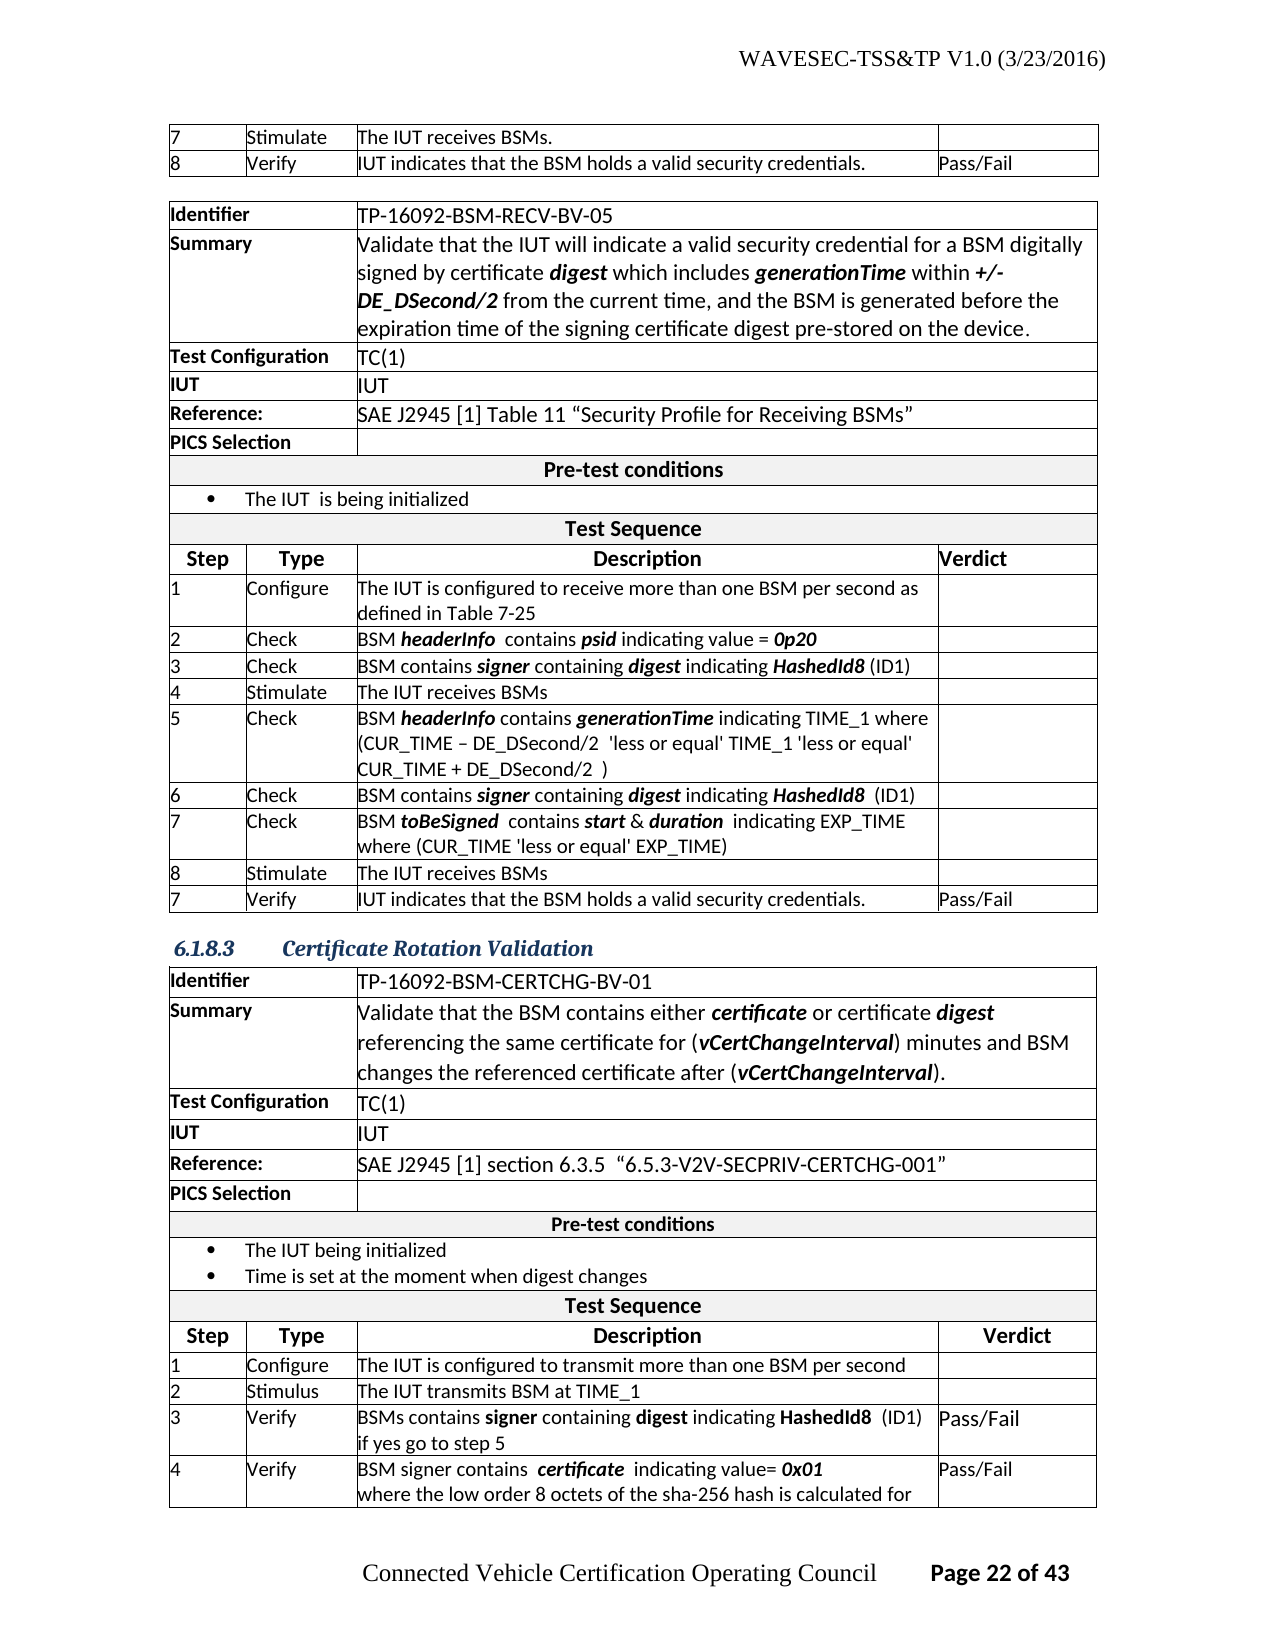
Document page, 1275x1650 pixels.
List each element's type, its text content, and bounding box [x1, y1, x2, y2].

table_cell Stimulate [247, 125, 357, 149]
table_cell TC(1) [358, 1089, 1096, 1119]
table_cell Stimulate [247, 679, 357, 704]
table_cell SAE J2945 [1] section 6.3.5 “6.5.3-V2V-SECPRIV-CERTCHG-001” [358, 1150, 1096, 1180]
table_cell The IUT is configured to transmit more than one BSM per second [358, 1353, 938, 1378]
table_cell [939, 1379, 1096, 1404]
table_cell [939, 860, 1097, 885]
table_cell 1 [170, 575, 246, 626]
table_cell Test Configuration [170, 1089, 357, 1119]
table_cell The IUT transmits BSM at TIME_1 [358, 1379, 938, 1404]
table_cell SAE J2945 [1] Table 11 “Security Profile for Receiving BSMs” [358, 401, 1097, 428]
table_cell Reference: [170, 1150, 357, 1180]
table_cell PICS Selection [170, 429, 357, 454]
table_cell 3 [170, 1405, 246, 1455]
table_cell 8 [170, 860, 246, 885]
table_cell IUT [170, 372, 357, 399]
table_cell Step [170, 545, 246, 574]
table_header TP-16092-BSM-RECV-BV-05 [358, 202, 1097, 229]
table_cell Reference: [170, 401, 357, 428]
table_cell [939, 125, 1098, 149]
table_cell IUT indicates that the BSM holds a valid security credentials. [358, 151, 938, 176]
table_cell Verdict [939, 545, 1097, 574]
table_cell [939, 1353, 1096, 1378]
table_cell Configure [247, 1353, 357, 1378]
table_cell Check [247, 809, 357, 859]
table_cell Configure [247, 575, 357, 626]
table_cell Pass/Fail [939, 1456, 1096, 1507]
table_cell BSM headerInfo contains generationTime indicating TIME_1 where (CUR_TIME – DE_DSecond/2 'less or equal' TIME_1 'less or equal' CUR_TIME + DE_DSecond/2 ) [358, 705, 938, 781]
table_cell [939, 809, 1097, 859]
table_header TP-16092-BSM-CERTCHG-BV-01 [358, 968, 1096, 997]
table_cell Pass/Fail [939, 1405, 1096, 1455]
table_cell 3 [170, 653, 246, 678]
table_cell Summary [170, 230, 357, 342]
table_cell The IUT receives BSMs [358, 679, 938, 704]
table_cell [939, 627, 1097, 652]
table_cell Pass/Fail [939, 886, 1097, 911]
table_cell Summary [170, 998, 357, 1088]
table_cell Pass/Fail [939, 151, 1098, 176]
table_cell [939, 783, 1097, 807]
table_cell 8 [170, 151, 246, 176]
table_cell TC(1) [358, 343, 1097, 371]
table_cell Stimulus [247, 1379, 357, 1404]
table_cell The IUT receives BSMs [358, 860, 938, 885]
table_cell [939, 575, 1097, 626]
table_cell BSMs contains signer containing digest indicating HashedId8 (ID1) if yes go to step 5 [358, 1405, 938, 1455]
table_cell Step [170, 1322, 246, 1352]
table_cell IUT [358, 372, 1097, 399]
table_cell Validate that the BSM contains either certificate or certificate digest referencing the same certificate for (vCertChangeInterval) minutes and BSM changes the referenced certificate after (vCertChangeInterval). [358, 998, 1096, 1088]
table_cell 5 [170, 705, 246, 781]
table_cell 4 [170, 1456, 246, 1507]
table_cell Description [358, 1322, 938, 1352]
table_cell IUT indicates that the BSM holds a valid security credentials. [358, 886, 938, 911]
table_cell BSM toBeSigned contains start & duration indicating EXP_TIME where (CUR_TIME 'less or equal' EXP_TIME) [358, 809, 938, 859]
table_header Identifier [170, 968, 357, 997]
table_cell Verify [247, 886, 357, 911]
table_header Identifier [170, 202, 357, 229]
table_cell Test Sequence [170, 1291, 1096, 1321]
table_cell BSM contains signer containing digest indicating HashedId8 (ID1) [358, 783, 938, 807]
table_cell Check [247, 783, 357, 807]
table_cell 7 [170, 886, 246, 911]
table_cell Check [247, 705, 357, 781]
table_cell 6 [170, 783, 246, 807]
table_cell The IUT receives BSMs. [358, 125, 938, 149]
table_cell [939, 653, 1097, 678]
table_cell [358, 1456, 938, 1507]
table_cell Verify [247, 1405, 357, 1455]
table_cell Verdict [939, 1322, 1096, 1352]
table_cell Check [247, 627, 357, 652]
table_cell 1 [170, 1353, 246, 1378]
table_cell 2 [170, 627, 246, 652]
table_cell IUT [170, 1120, 357, 1149]
table_cell Stimulate [247, 860, 357, 885]
table_cell Check [247, 653, 357, 678]
table_cell Test Configuration [170, 343, 357, 371]
table_cell BSM contains signer containing digest indicating HashedId8 (ID1) [358, 653, 938, 678]
table_cell [358, 429, 1097, 454]
table_cell Test Sequence [170, 514, 1097, 544]
subtitle Certificate Rotation Validation [174, 936, 1106, 962]
table_cell Pre-test conditions [170, 1212, 1096, 1237]
table_cell The IUT being initialized Time is set at the moment when digest changes [170, 1238, 1096, 1290]
table_cell IUT [358, 1120, 1096, 1149]
table_cell 7 [170, 125, 246, 149]
table_cell Verify [247, 1456, 357, 1507]
table_cell [939, 705, 1097, 781]
table_cell 2 [170, 1379, 246, 1404]
table_cell BSM headerInfo contains psid indicating value = 0p20 [358, 627, 938, 652]
table_cell [358, 1181, 1096, 1211]
table_cell Pre-test conditions [170, 456, 1097, 485]
table_cell Description [358, 545, 938, 574]
table_cell Validate that the IUT will indicate a valid security credential for a BSM digitally signed by certificate digest which includes generationTime within +/-DE_DSecond/2 from the current time, and the BSM is generated before the expiration time of the signing certificate digest pre-stored on the device. [358, 230, 1097, 342]
table_cell 4 [170, 679, 246, 704]
table_cell PICS Selection [170, 1181, 357, 1211]
table_cell Verify [247, 151, 357, 176]
table_cell 7 [170, 809, 246, 859]
table_cell The IUT is being initialized [170, 486, 1097, 513]
table_cell [939, 679, 1097, 704]
table_cell Type [247, 545, 357, 574]
table_cell Type [247, 1322, 357, 1352]
